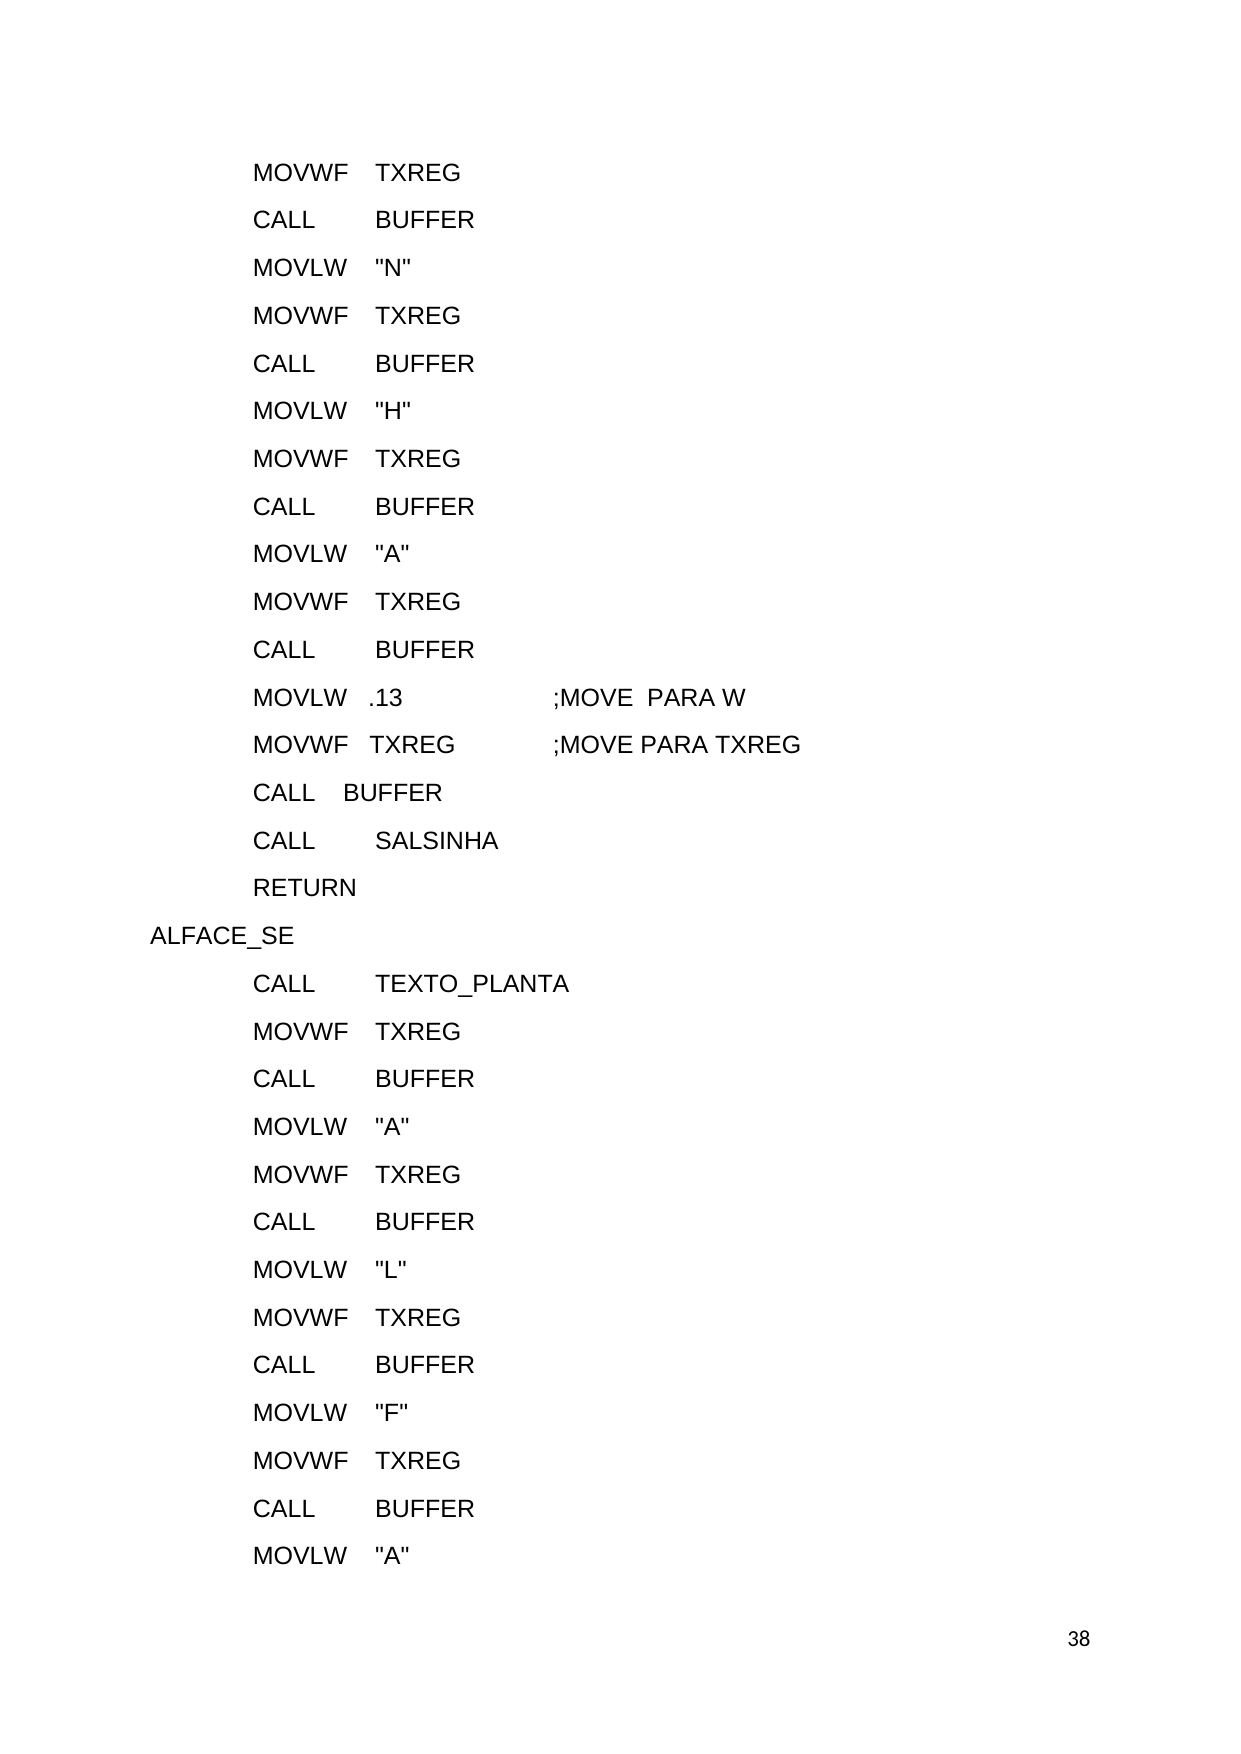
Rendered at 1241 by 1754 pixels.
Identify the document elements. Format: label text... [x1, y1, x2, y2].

text RETURN [150, 873, 1090, 902]
text ALFACE_SE [150, 921, 1090, 950]
text CALL TEXTO_PLANTA [150, 969, 1090, 998]
text CALL BUFFER [150, 778, 1090, 807]
text MOVLW "N" [150, 253, 1090, 282]
text MOVLW "L" [150, 1255, 1090, 1284]
text MOVWF TXREG [150, 1446, 1090, 1475]
text MOVLW "H" [150, 396, 1090, 425]
text MOVLW "A" [150, 1541, 1090, 1570]
text MOVLW .13 ;MOVE PARA W [150, 683, 1090, 711]
text MOVWF TXREG [150, 1303, 1090, 1332]
text CALL BUFFER [150, 1064, 1090, 1093]
text MOVWF TXREG [150, 1017, 1090, 1045]
text CALL SALSINHA [150, 826, 1090, 854]
text CALL BUFFER [150, 349, 1090, 377]
text MOVWF TXREG [150, 444, 1090, 473]
text MOVLW "A" [150, 539, 1090, 568]
text CALL BUFFER [150, 1351, 1090, 1379]
text MOVLW "A" [150, 1112, 1090, 1141]
text CALL BUFFER [150, 492, 1090, 521]
text MOVWF TXREG [150, 158, 1090, 187]
text MOVWF TXREG [150, 301, 1090, 330]
text CALL BUFFER [150, 1207, 1090, 1236]
text CALL BUFFER [150, 635, 1090, 664]
text MOVLW "F" [150, 1398, 1090, 1427]
text CALL BUFFER [150, 1494, 1090, 1522]
text MOVWF TXREG ;MOVE PARA TXREG [150, 730, 1090, 759]
text MOVWF TXREG [150, 1160, 1090, 1188]
text CALL BUFFER [150, 206, 1090, 234]
text MOVWF TXREG [150, 587, 1090, 616]
